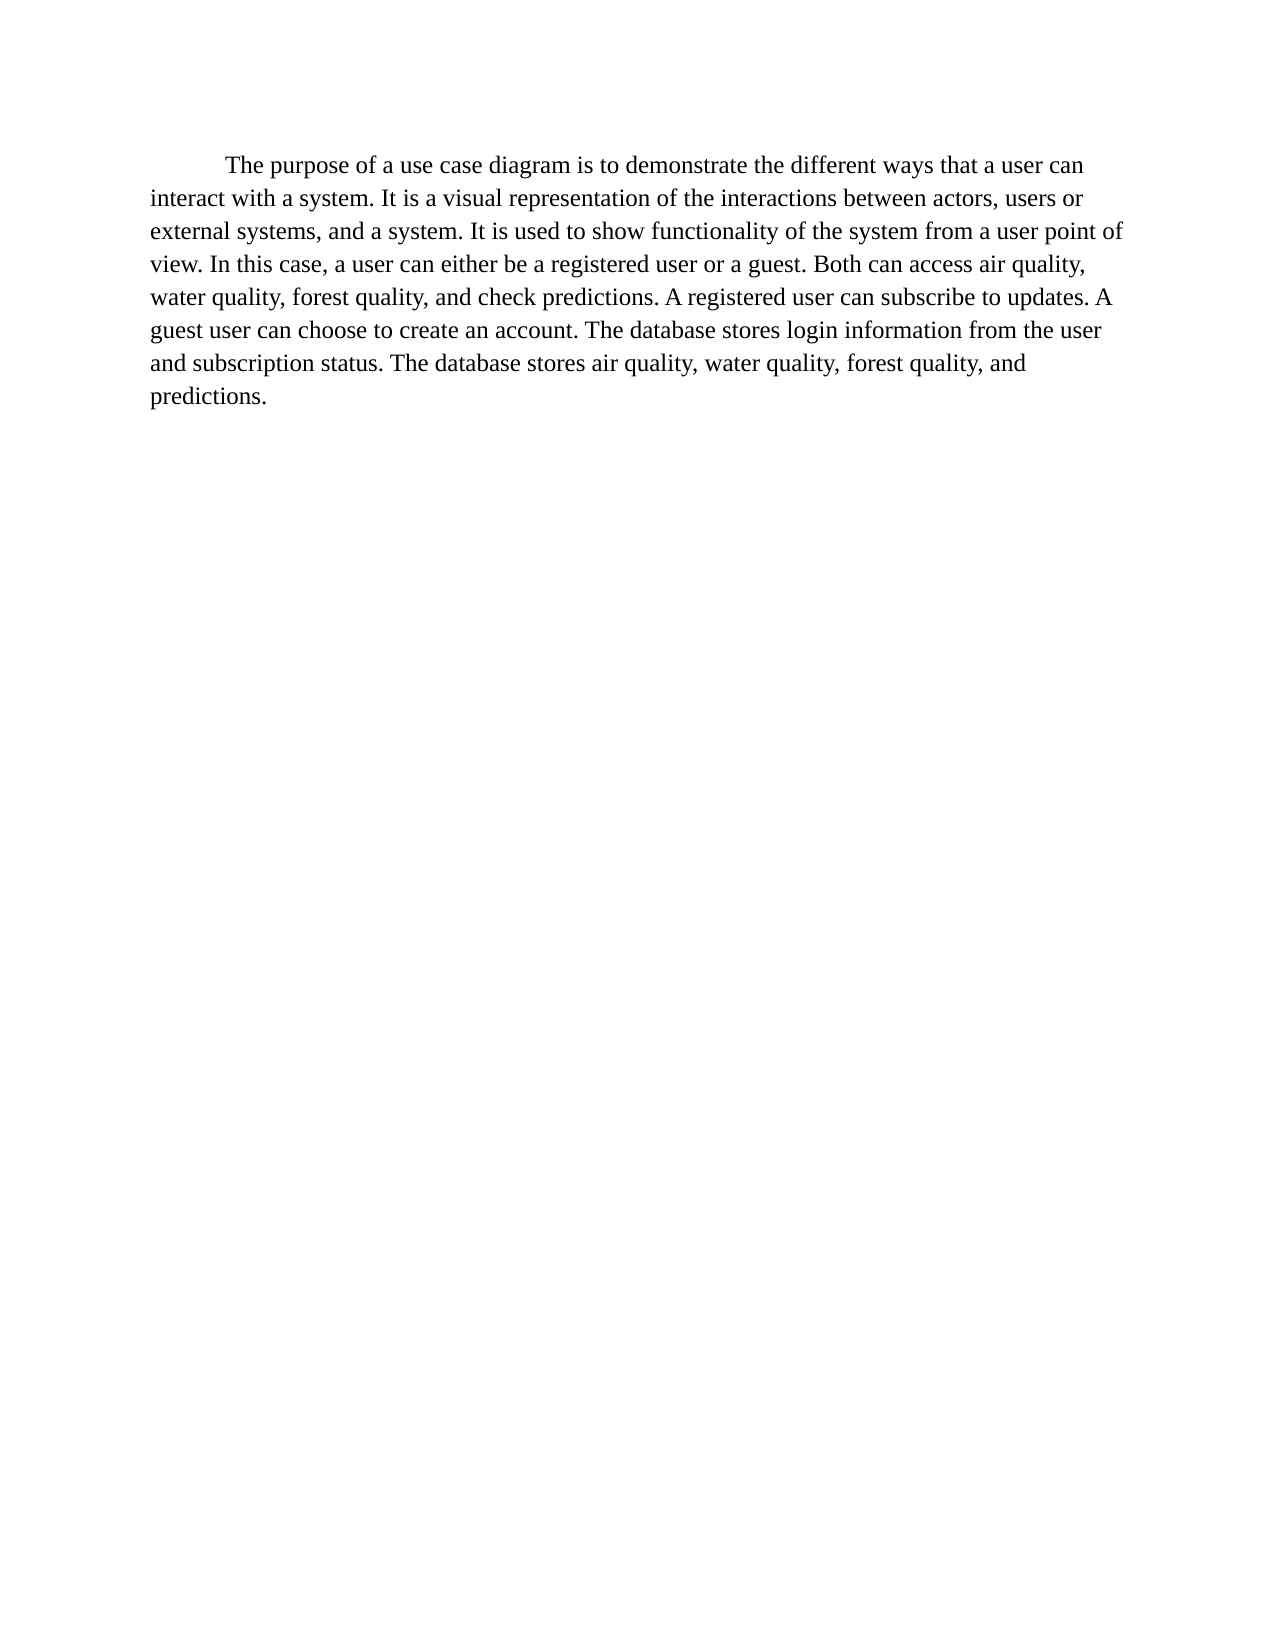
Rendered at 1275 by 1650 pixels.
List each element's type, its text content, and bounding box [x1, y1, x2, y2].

text The purpose of a use case diagram is to demonstrate the different ways that a user can interact with a system. It is a visual representation of the interactions between actors, users or external systems, and a system. It is used to show functionality of the system from a user point of view. In this case, a user can either be a registered user or a guest. Both can access air quality, water quality, forest quality, and check predictions. A registered user can subscribe to updates. A guest user can choose to create an account. The database stores login information from the user and subscription status. The database stores air quality, water quality, forest quality, and predictions. [150, 150, 1125, 410]
